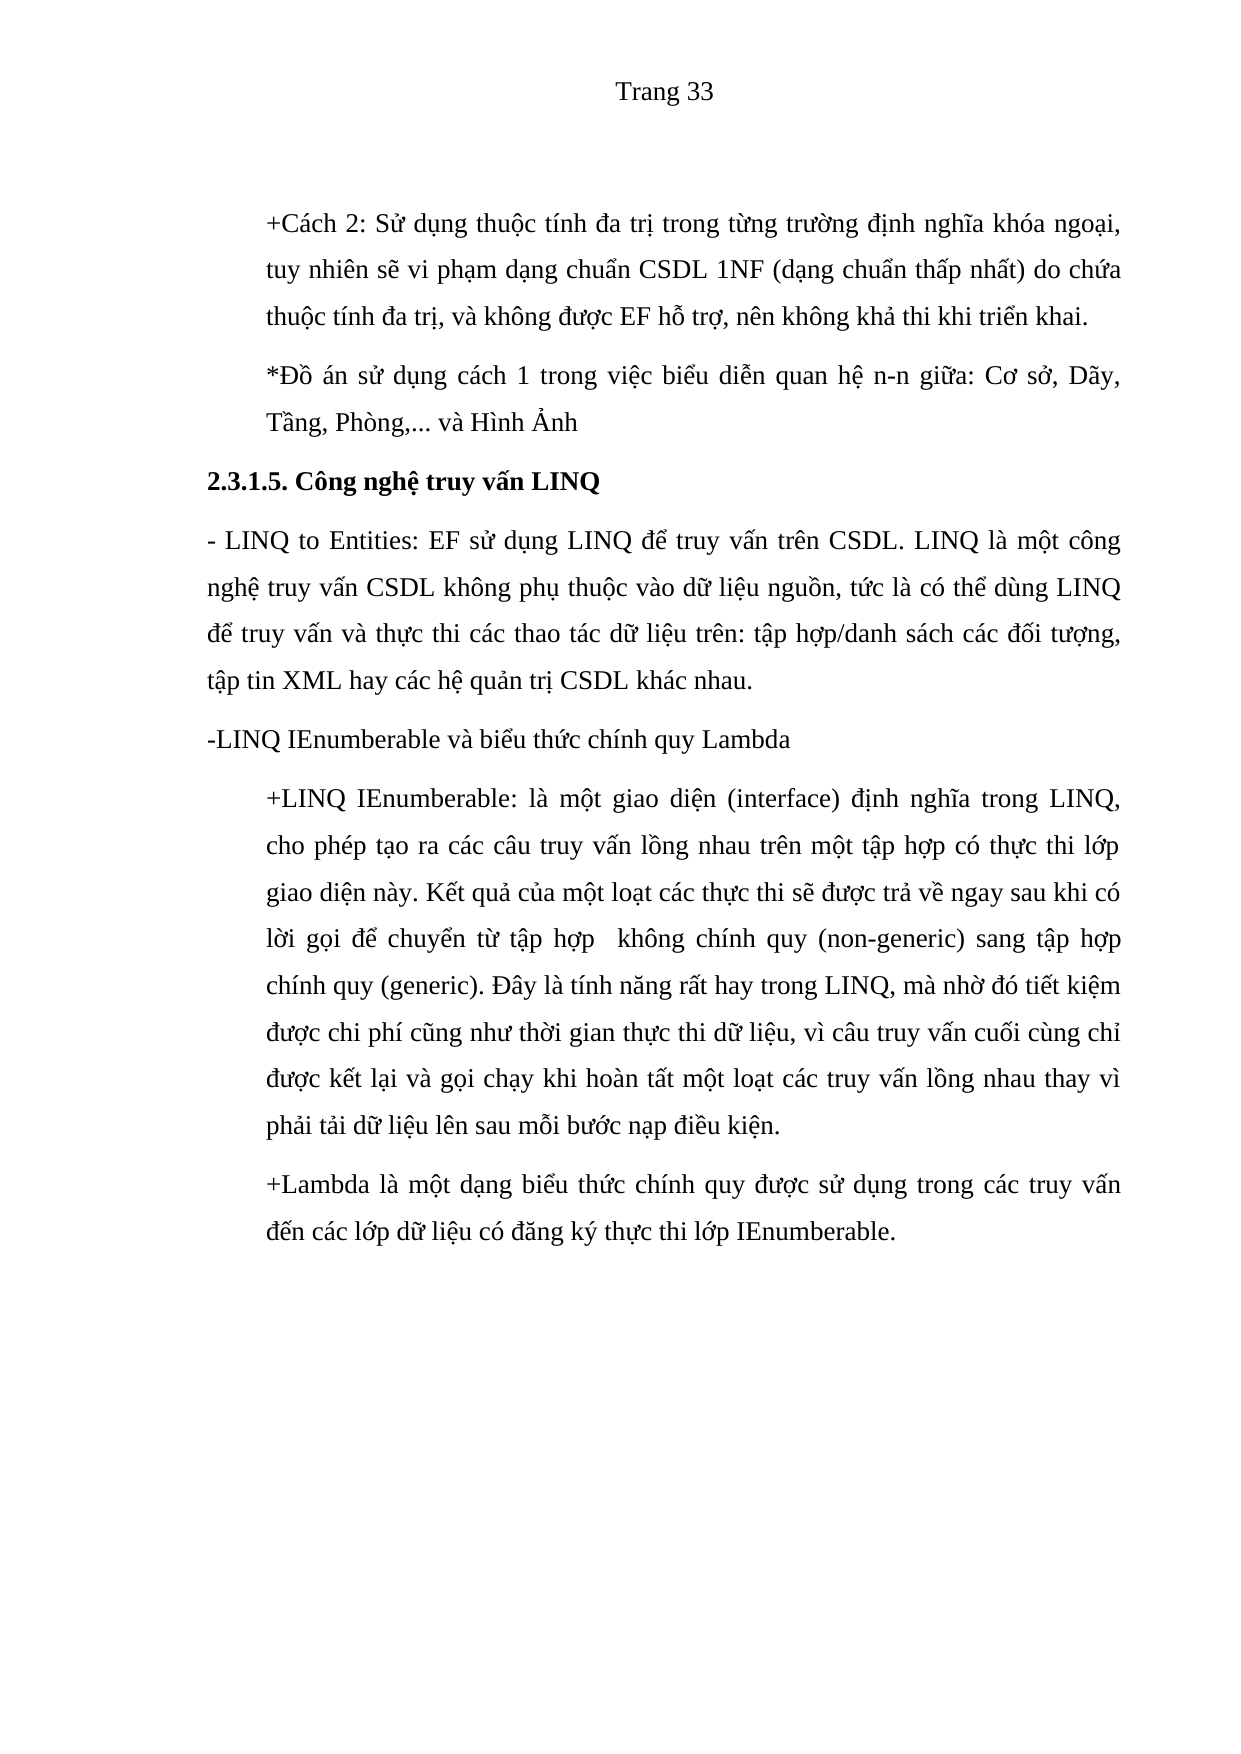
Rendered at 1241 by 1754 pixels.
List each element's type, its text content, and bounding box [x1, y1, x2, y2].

text *Đồ án sử dụng cách 1 trong việc biểu diễn quan hệ n-n giữa: Cơ sở, Dãy, Tầng, Phòng,... và Hình Ảnh [266, 359, 1122, 437]
text +Cách 2: Sử dụng thuộc tính đa trị trong từng trường định nghĩa khóa ngoại, tuy nhiên sẽ vi phạm dạng chuẩn CSDL 1NF (dạng chuẩn thấp nhất) do chứa thuộc tính đa trị, và không được EF hỗ trợ, nên không khả thi khi triển khai. [266, 207, 1122, 331]
text -LINQ IEnumberable và biểu thức chính quy Lambda [207, 723, 1122, 754]
text - LINQ to Entities: EF sử dụng LINQ để truy vấn trên CSDL. LINQ là một công nghệ truy vấn CSDL không phụ thuộc vào dữ liệu nguồn, tức là có thể dùng LINQ để truy vấn và thực thi các thao tác dữ liệu trên: tập hợp/danh sách các đối tượng, tập tin XML hay các hệ quản trị CSDL khác nhau. [207, 524, 1122, 695]
text +LINQ IEnumberable: là một giao diện (interface) định nghĩa trong LINQ, cho phép tạo ra các câu truy vấn lồng nhau trên một tập hợp có thực thi lớp giao diện này. Kết quả của một loạt các thực thi sẽ được trả về ngay sau khi có lời gọi để chuyển từ tập hợp không chính quy (non-generic) sang tập hợp chính quy (generic). Đây là tính năng rất hay trong LINQ, mà nhờ đó tiết kiệm được chi phí cũng như thời gian thực thi dữ liệu, vì câu truy vấn cuối cùng chỉ được kết lại và gọi chạy khi hoàn tất một loạt các truy vấn lồng nhau thay vì phải tải dữ liệu lên sau mỗi bước nạp điều kiện. [266, 783, 1122, 1140]
text +Lambda là một dạng biểu thức chính quy được sử dụng trong các truy vấn đến các lớp dữ liệu có đăng ký thực thi lớp IEnumberable. [266, 1168, 1122, 1246]
subtitle 2.3.1.5. Công nghệ truy vấn LINQ [207, 465, 1122, 496]
